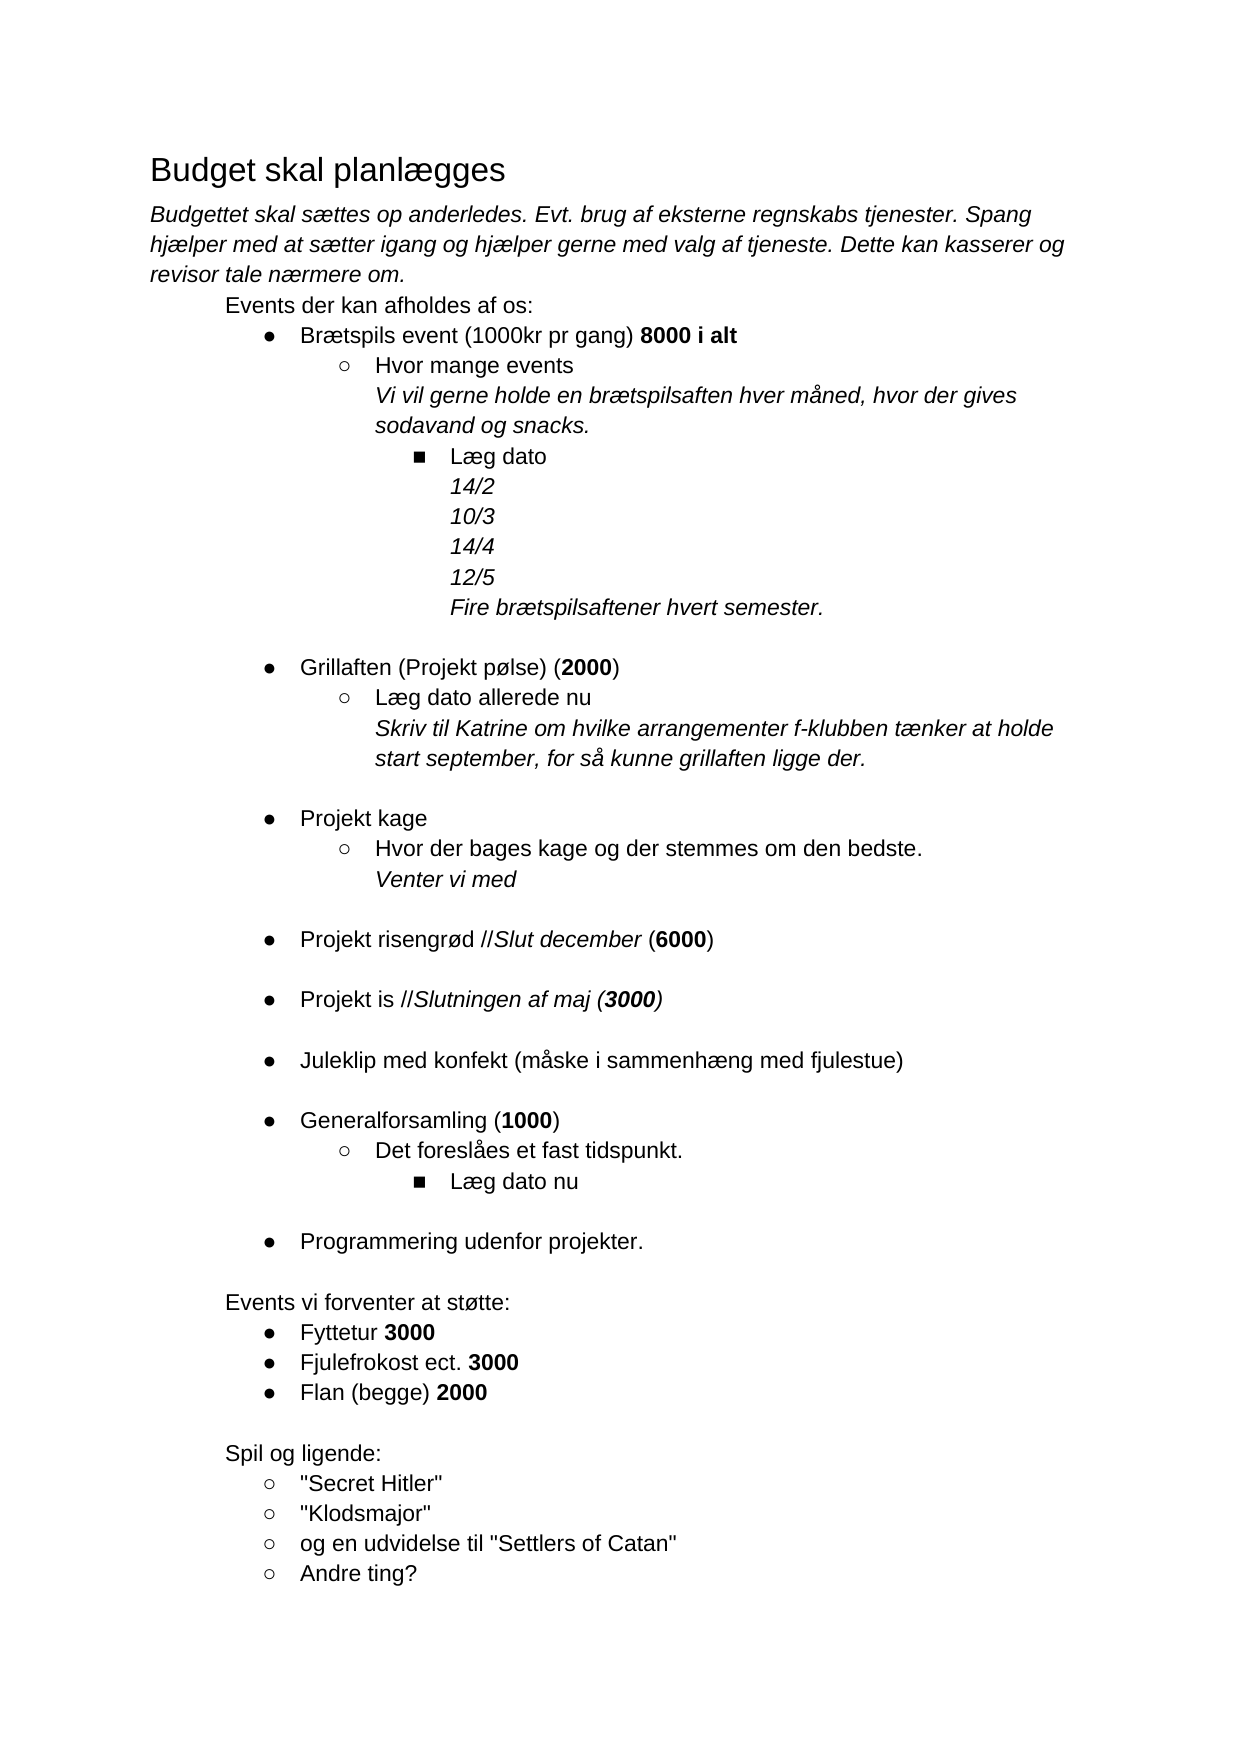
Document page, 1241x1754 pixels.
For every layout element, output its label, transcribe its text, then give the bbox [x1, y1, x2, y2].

list Grillaften (Projekt pølse) (2000) [262, 654, 1090, 680]
list Hvor der bages kage og der stemmes om den bedste. [337, 835, 1090, 862]
text Vi vil gerne holde en brætspilsaften hver måned, hvor der gives sodavand og snacks. [375, 382, 1090, 439]
list Flan (begge) 2000 [262, 1379, 1090, 1405]
list og en udvidelse til "Settlers of Catan" [262, 1530, 1090, 1556]
text Skriv til Katrine om hvilke arrangementer f-klubben tænker at holde start september, for så kunne grillaften ligge der. [375, 714, 1090, 771]
subtitle Budget skal planlægges [150, 150, 1090, 188]
list Juleklip med konfekt (måske i sammenhæng med fjulestue) [262, 1047, 1090, 1073]
list Projekt is //Slutningen af maj (3000) [262, 986, 1090, 1013]
list Projekt kage [262, 805, 1090, 831]
text Events vi forventer at støtte: [150, 1288, 1090, 1315]
text Venter vi med [375, 866, 1090, 892]
list Fjulefrokost ect. 3000 [262, 1349, 1090, 1375]
text Events der kan afholdes af os: [150, 292, 1090, 318]
text 12/5 [450, 563, 1090, 590]
list Det foreslåes et fast tidspunkt. [337, 1137, 1090, 1164]
list "Klodsmajor" [262, 1500, 1090, 1526]
list Programmering udenfor projekter. [262, 1228, 1090, 1254]
list Fyttetur 3000 [262, 1319, 1090, 1345]
text Fire brætspilsaftener hvert semester. [450, 594, 1090, 620]
list Projekt risengrød //Slut december (6000) [262, 926, 1090, 952]
list Brætspils event (1000kr pr gang) 8000 i alt [262, 322, 1090, 348]
text Budgettet skal sættes op anderledes. Evt. brug af eksterne regnskabs tjenester. Spang hjælper med at sætter igang og hjælper gerne med valg af tjeneste. Dette kan kasserer og revisor tale nærmere om. [150, 201, 1090, 288]
list Læg dato [412, 443, 1090, 469]
list "Secret Hitler" [262, 1470, 1090, 1496]
list Generalforsamling (1000) [262, 1107, 1090, 1133]
list Læg dato nu [412, 1168, 1090, 1194]
list Hvor mange events [337, 352, 1090, 378]
text 14/2 [450, 473, 1090, 499]
list Læg dato allerede nu [337, 684, 1090, 711]
text 10/3 [450, 503, 1090, 529]
list Andre ting? [262, 1560, 1090, 1587]
text 14/4 [450, 533, 1090, 559]
text Spil og ligende: [150, 1439, 1090, 1466]
